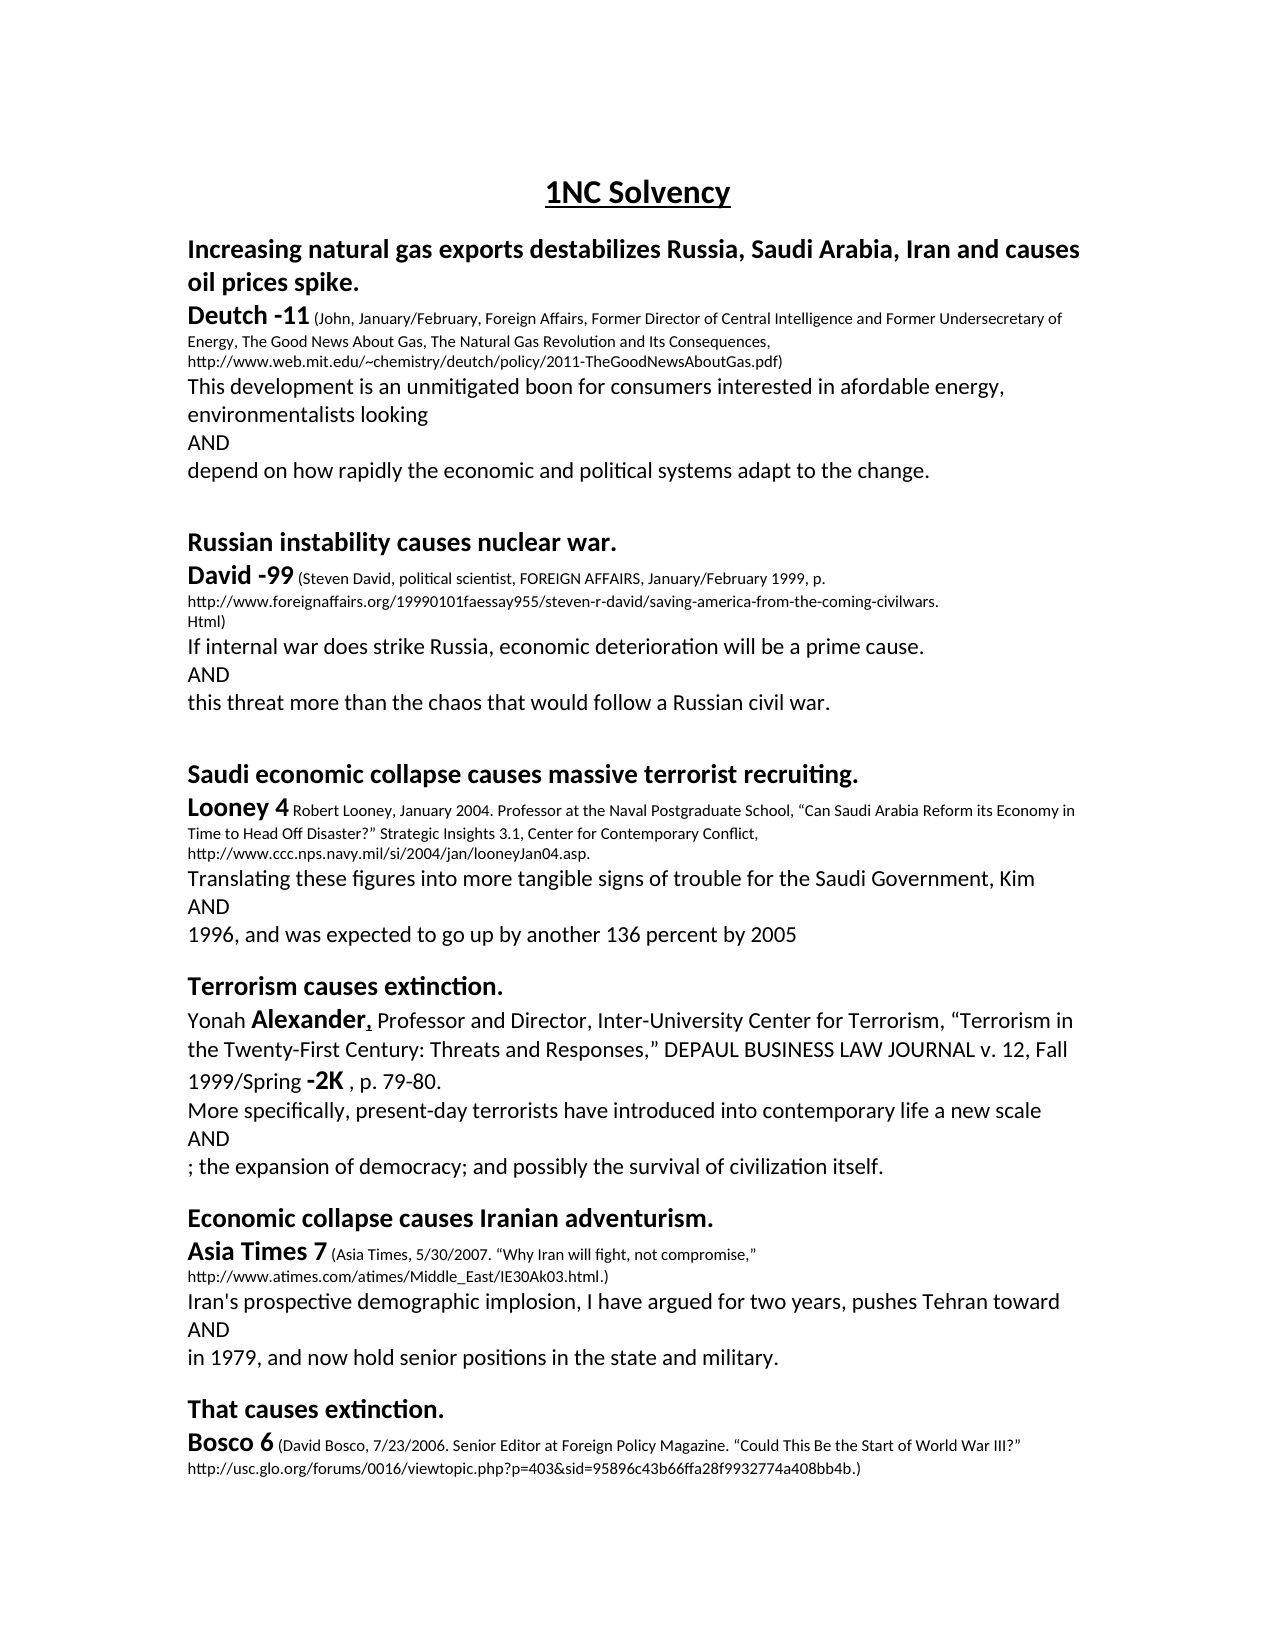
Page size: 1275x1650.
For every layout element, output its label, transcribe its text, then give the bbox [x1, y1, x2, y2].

subtitle Increasing natural gas exports destabilizes Russia, Saudi Arabia, Iran and causes oil prices spike. [187, 232, 1087, 298]
subtitle That causes extinction. [187, 1392, 1087, 1425]
text Html) [187, 612, 1087, 632]
subtitle 1NC Solvency [187, 171, 1087, 212]
text Yonah Alexander, Professor and Director, Inter-University Center for Terrorism, “Terrorism in the Twenty-First Century: Threats and Responses,” DEPAUL BUSINESS LAW JOURNAL v. 12, Fall 1999/Spring -2K , p. 79-80. [187, 1002, 1087, 1096]
text Iran's prospective demographic implosion, I have argued for two years, pushes Tehran toward [187, 1287, 1087, 1315]
text Asia Times 7 (Asia Times, 5/30/2007. “Why Iran will fight, not compromise,” http://www.atimes.com/atimes/Middle_East/IE30Ak03.html.) [187, 1234, 1087, 1287]
subtitle Economic collapse causes Iranian adventurism. [187, 1201, 1087, 1234]
text ; the expansion of democracy; and possibly the survival of civilization itself. [187, 1152, 1087, 1180]
text AND [187, 1315, 1087, 1343]
text AND [187, 428, 1087, 456]
text Looney 4 Robert Looney, January 2004. Professor at the Naval Postgraduate School, “Can Saudi Arabia Reform its Economy in Time to Head Off Disaster?” Strategic Insights 3.1, Center for Contemporary Conflict, http://www.ccc.nps.navy.mil/si/2004/jan/looneyJan04.asp. [187, 790, 1087, 864]
text David -99 (Steven David, political scientist, FOREIGN AFFAIRS, January/February 1999, p. [187, 558, 1087, 591]
text AND [187, 892, 1087, 920]
text 1996, and was expected to go up by another 136 percent by 2005 [187, 920, 1087, 948]
text in 1979, and now hold senior positions in the state and military. [187, 1343, 1087, 1371]
text This development is an unmitigated boon for consumers interested in afordable energy, environmentalists looking [187, 372, 1087, 428]
text this threat more than the chaos that would follow a Russian civil war. [187, 688, 1087, 716]
text If internal war does strike Russia, economic deterioration will be a prime cause. [187, 632, 1087, 660]
text More specifically, present-day terrorists have introduced into contemporary life a new scale [187, 1096, 1087, 1124]
text AND [187, 660, 1087, 688]
subtitle Russian instability causes nuclear war. [187, 525, 1087, 558]
text Bosco 6 (David Bosco, 7/23/2006. Senior Editor at Foreign Policy Magazine. “Could This Be the Start of World War III?” http://usc.glo.org/forums/0016/viewtopic.php?p=403&sid=95896c43b66ffa28f9932774a408bb4b.) [187, 1425, 1087, 1478]
text Deutch -11 (John, January/February, Foreign Affairs, Former Director of Central Intelligence and Former Undersecretary of Energy, The Good News About Gas, The Natural Gas Revolution and Its Consequences, http://www.web.mit.edu/~chemistry/deutch/policy/2011-TheGoodNewsAboutGas.pdf) [187, 298, 1087, 372]
text depend on how rapidly the economic and political systems adapt to the change. [187, 456, 1087, 484]
text Translating these figures into more tangible signs of trouble for the Saudi Government, Kim [187, 864, 1087, 892]
text AND [187, 1124, 1087, 1152]
subtitle Terrorism causes extinction. [187, 969, 1087, 1002]
subtitle Saudi economic collapse causes massive terrorist recruiting. [187, 757, 1087, 790]
text http://www.foreignaffairs.org/19990101faessay955/steven-r-david/saving-america-from-the-coming-civilwars. [187, 591, 1087, 612]
